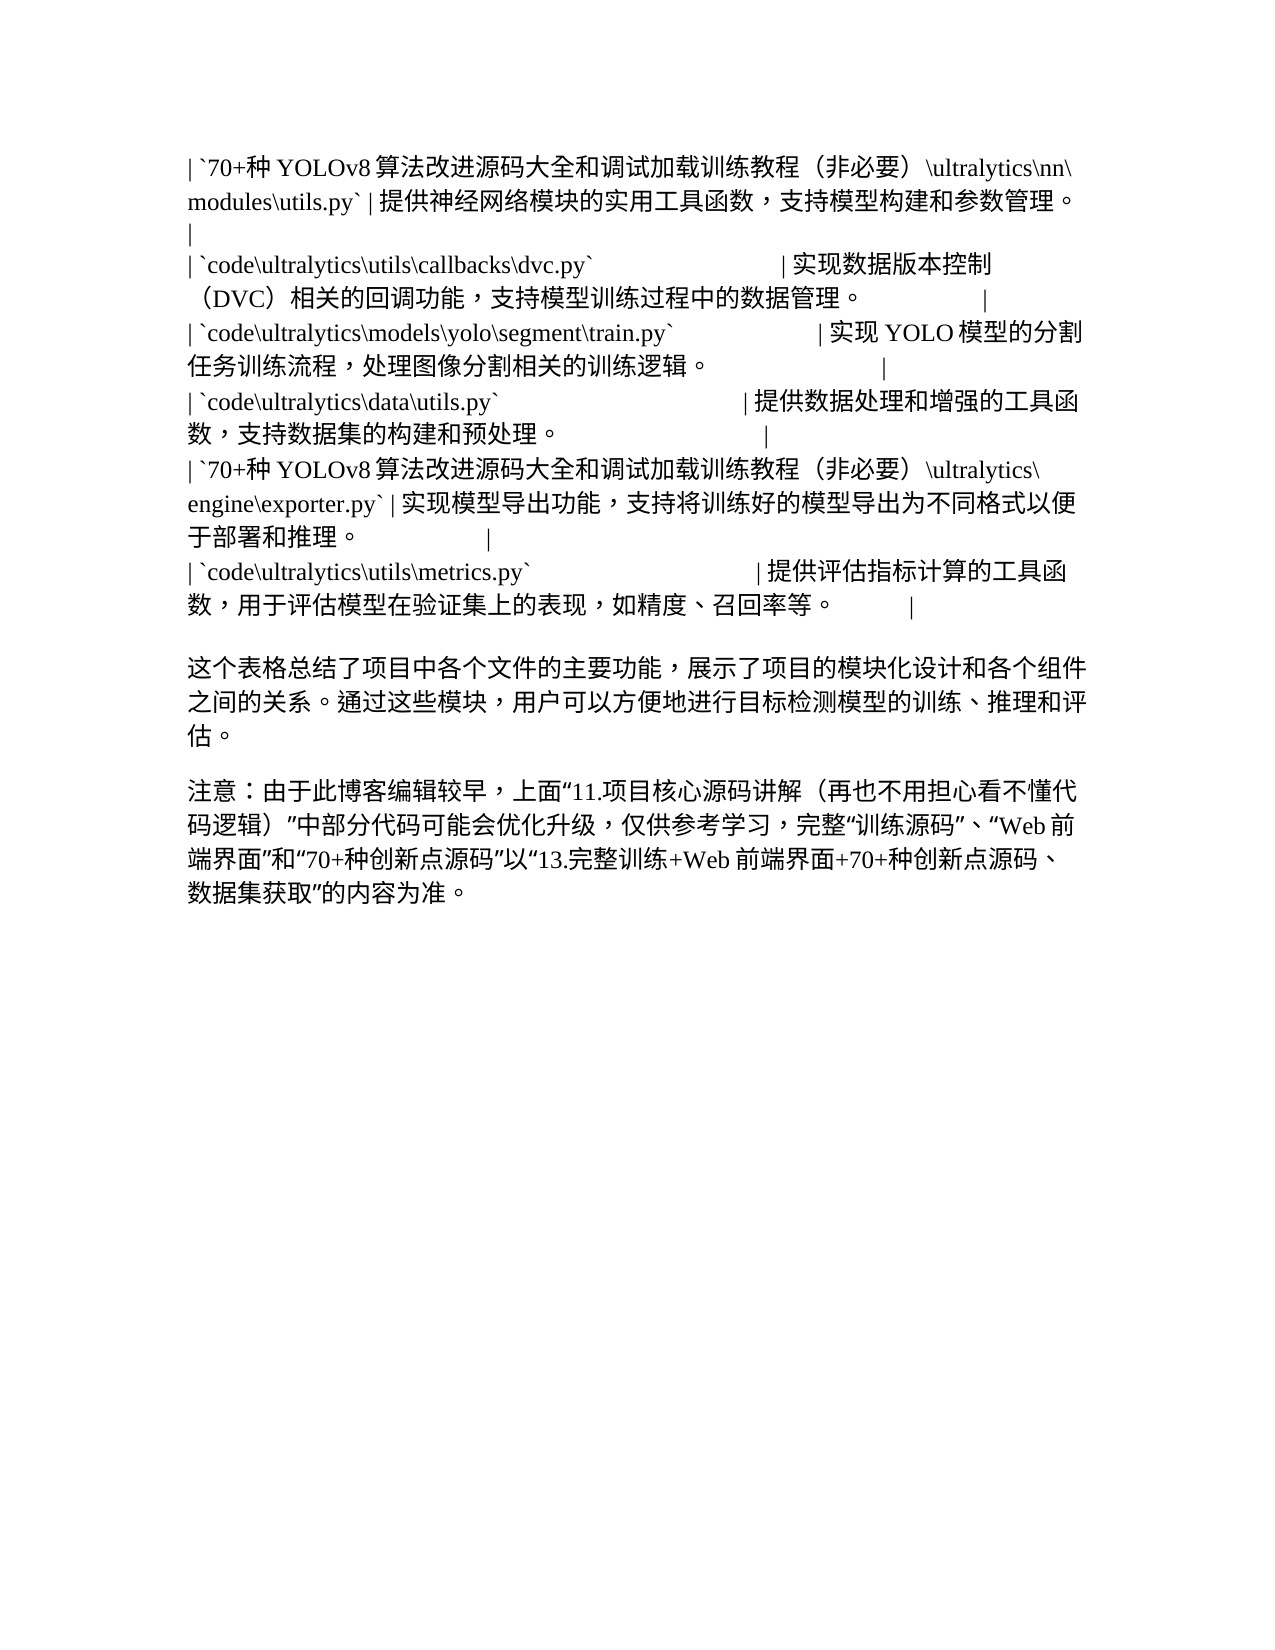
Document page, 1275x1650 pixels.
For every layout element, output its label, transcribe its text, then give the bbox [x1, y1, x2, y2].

text 注意：由于此博客编辑较早，上面“11.项目核心源码讲解（再也不用担心看不懂代码逻辑）”中部分代码可能会优化升级，仅供参考学习，完整“训练源码”、“Web前端界面”和“70+种创新点源码”以“13.完整训练+Web前端界面+70+种创新点源码、数据集获取”的内容为准。 [187, 773, 1087, 909]
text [187, 150, 1087, 752]
